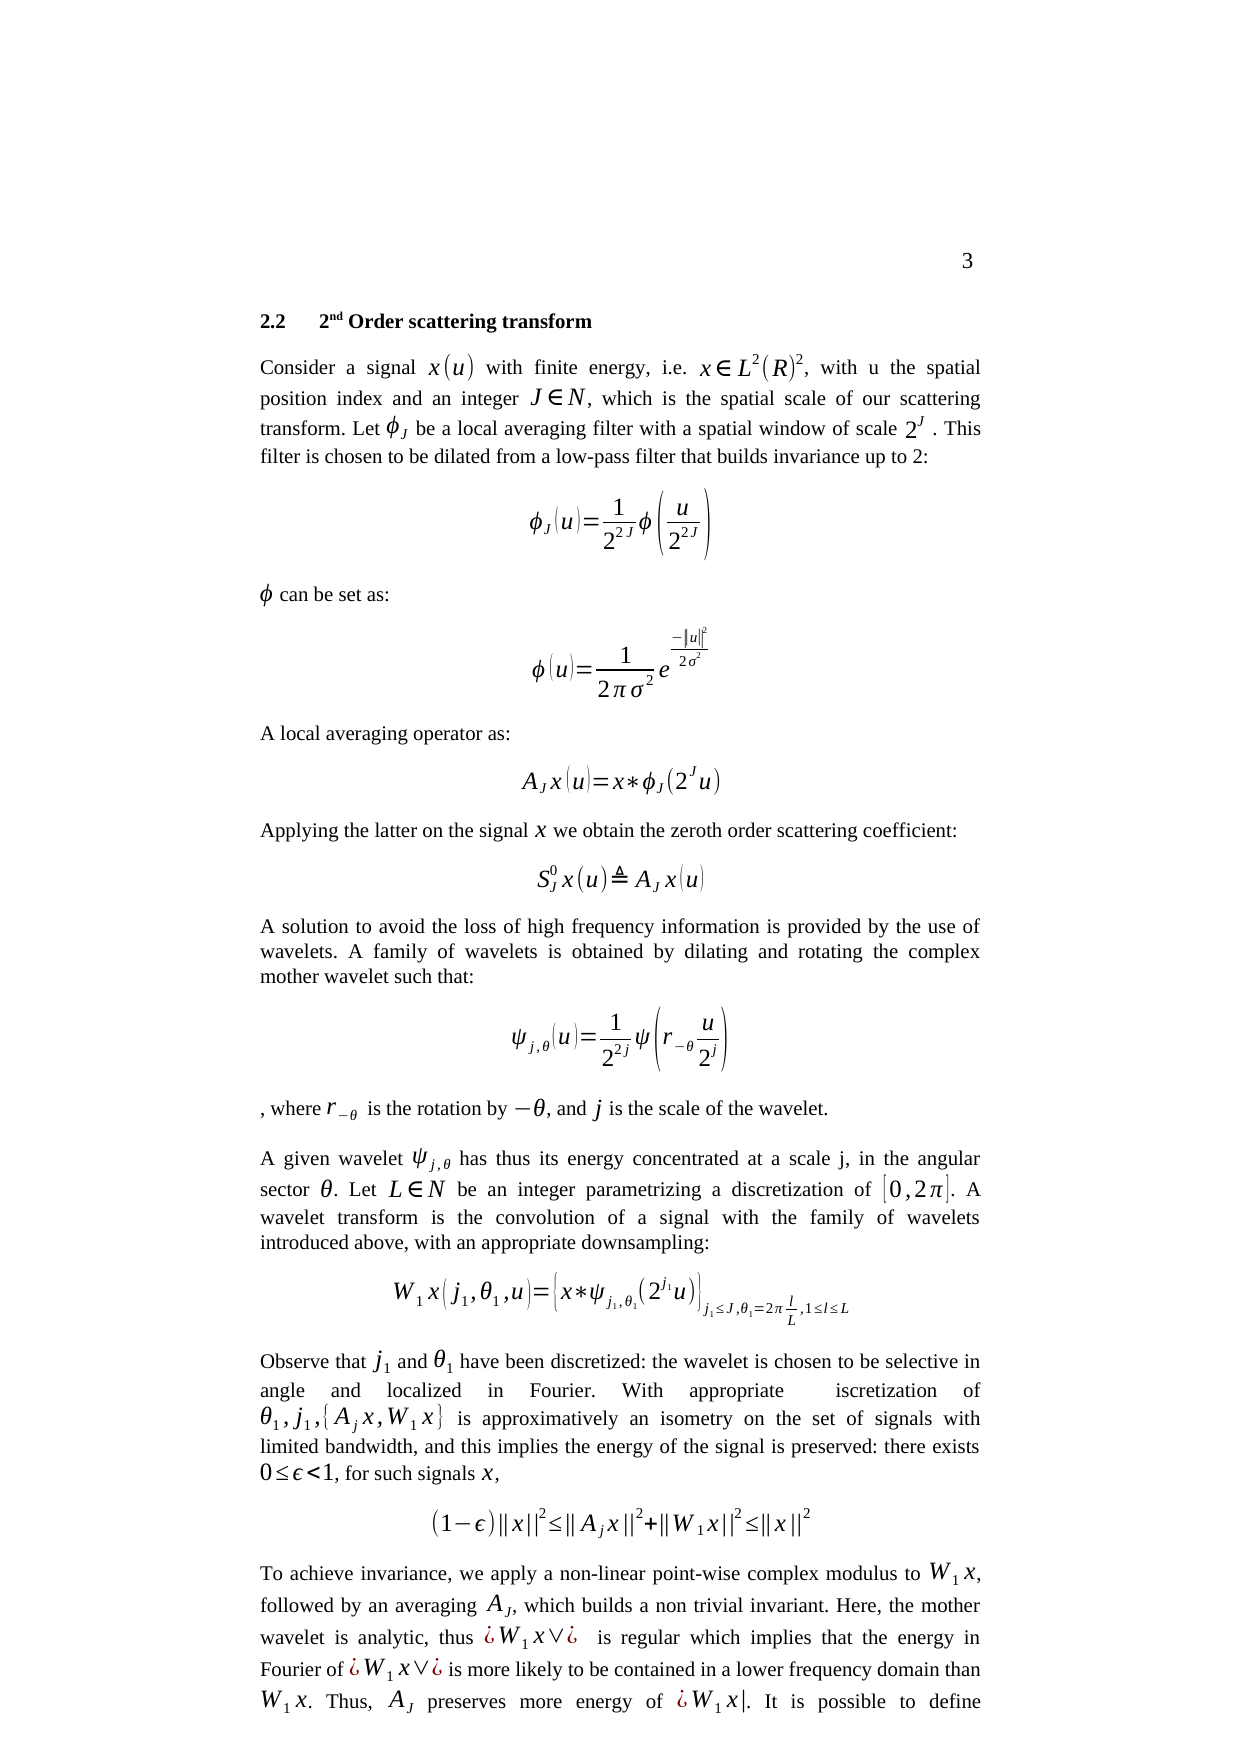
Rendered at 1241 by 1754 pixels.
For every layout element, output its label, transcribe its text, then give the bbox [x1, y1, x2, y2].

text A given wavelet has thus its energy concentrated at a scale j, in the angular sector . Let be an integer parametrizing a discretization of . A wavelet transform is the convolution of a signal with the family of wavelets introduced above, with an appropriate downsampling: [260, 1142, 981, 1254]
subtitle 2nd Order scattering transform [260, 309, 1065, 333]
text , where is the rotation by , and is the scale of the wavelet. [260, 1093, 981, 1124]
text A solution to avoid the loss of high frequency information is provided by the use of wavelets. A family of wavelets is obtained by dilating and rotating the complex mother wavelet such that: [260, 914, 981, 988]
text Applying the latter on the signal we obtain the zeroth order scattering coefficient: [260, 816, 981, 843]
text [260, 1557, 981, 1717]
text Observe that and have been discretized: the wavelet is chosen to be selective in angle and localized in Fourier. With appropriate iscretization of is approximatively an isometry on the set of signals with limited bandwidth, and this implies the energy of the signal is preserved: there exists , for such signals , [260, 1346, 981, 1487]
text can be set as: [260, 580, 981, 608]
text A local averaging operator as: [260, 721, 981, 745]
text Consider a signal with finite energy, i.e. , with u the spatial position index and an integer , which is the spatial scale of our scattering transform. Let be a local averaging filter with a spatial window of scale . This filter is chosen to be dilated from a low-pass filter that builds invariance up to 2: [260, 350, 981, 468]
